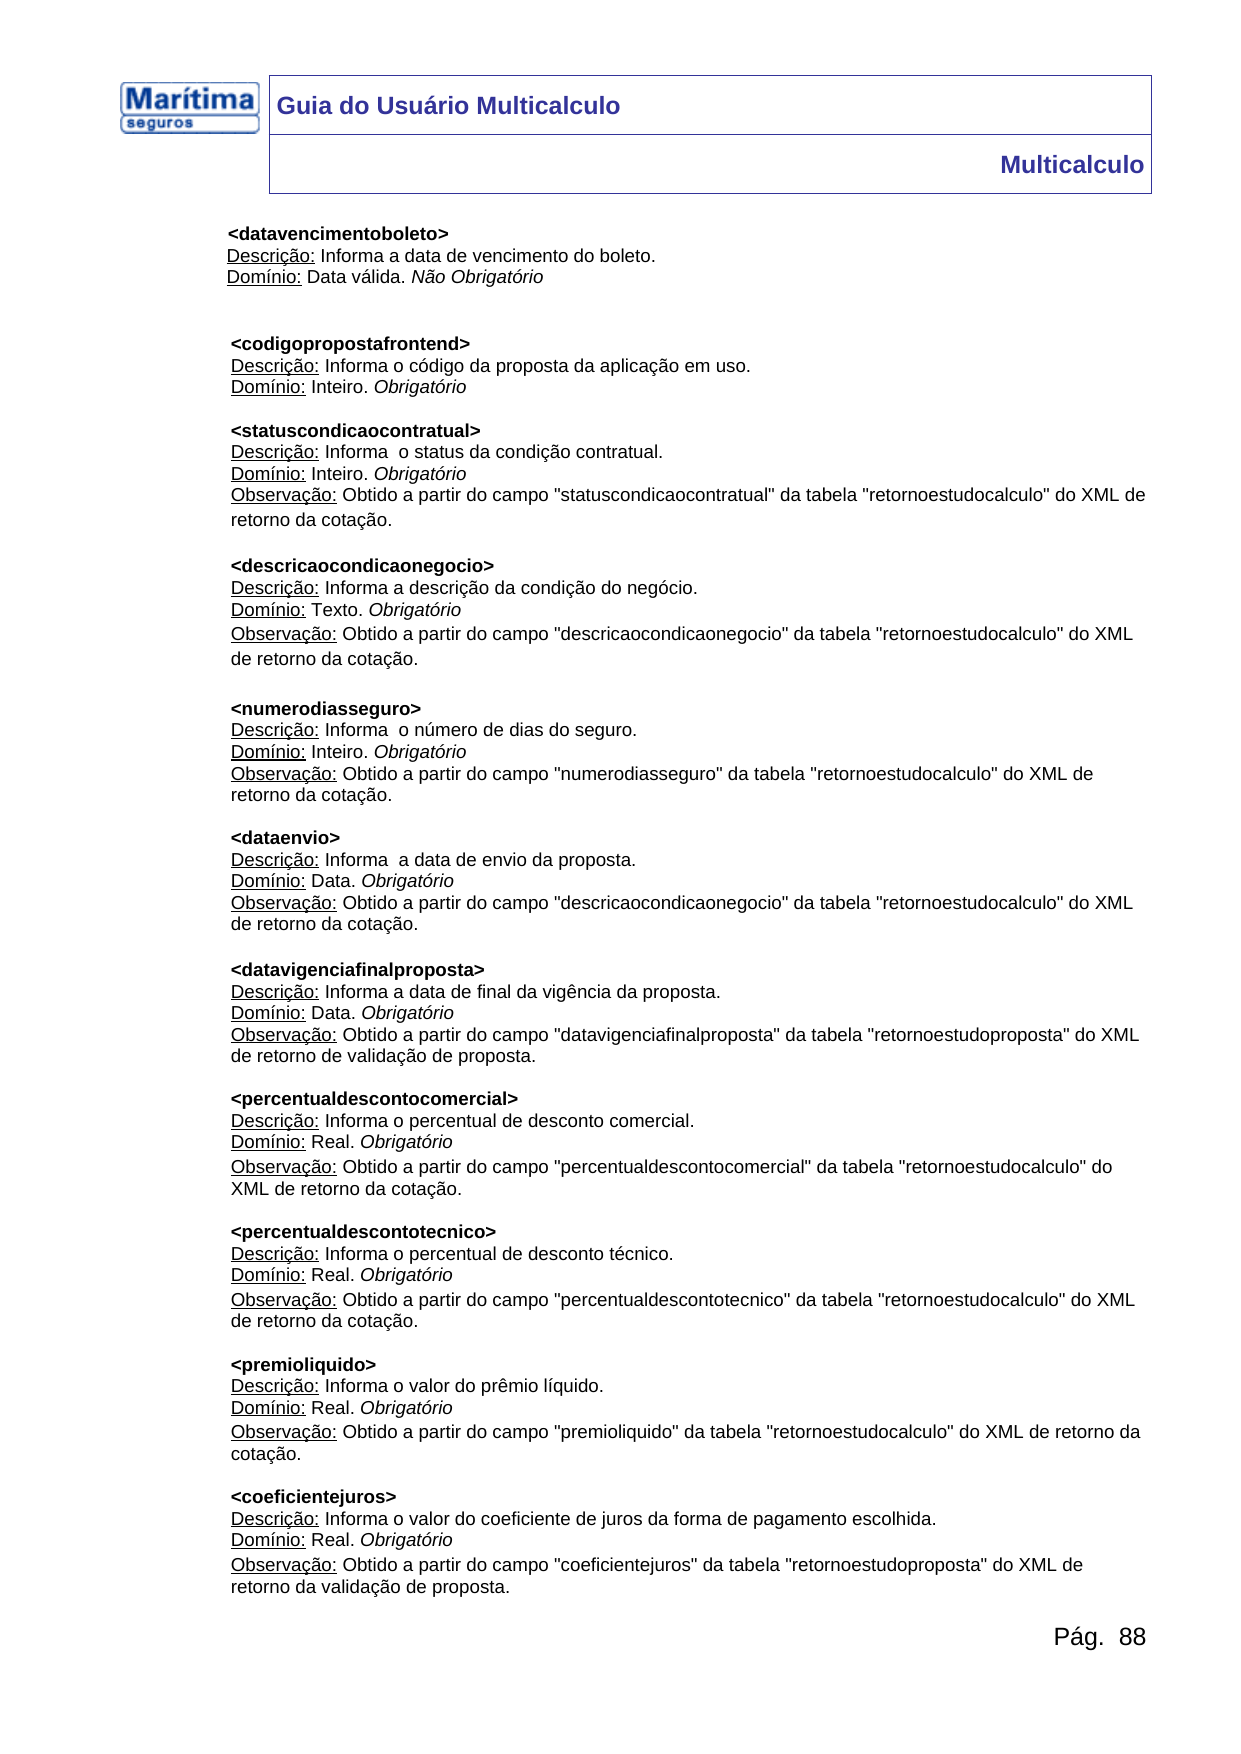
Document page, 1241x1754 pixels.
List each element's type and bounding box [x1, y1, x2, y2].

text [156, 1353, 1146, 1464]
picture [120, 82, 260, 134]
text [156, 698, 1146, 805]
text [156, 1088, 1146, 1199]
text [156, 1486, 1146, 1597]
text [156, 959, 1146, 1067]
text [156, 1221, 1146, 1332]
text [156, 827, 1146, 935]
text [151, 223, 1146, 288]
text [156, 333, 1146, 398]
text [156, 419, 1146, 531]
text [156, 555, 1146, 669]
